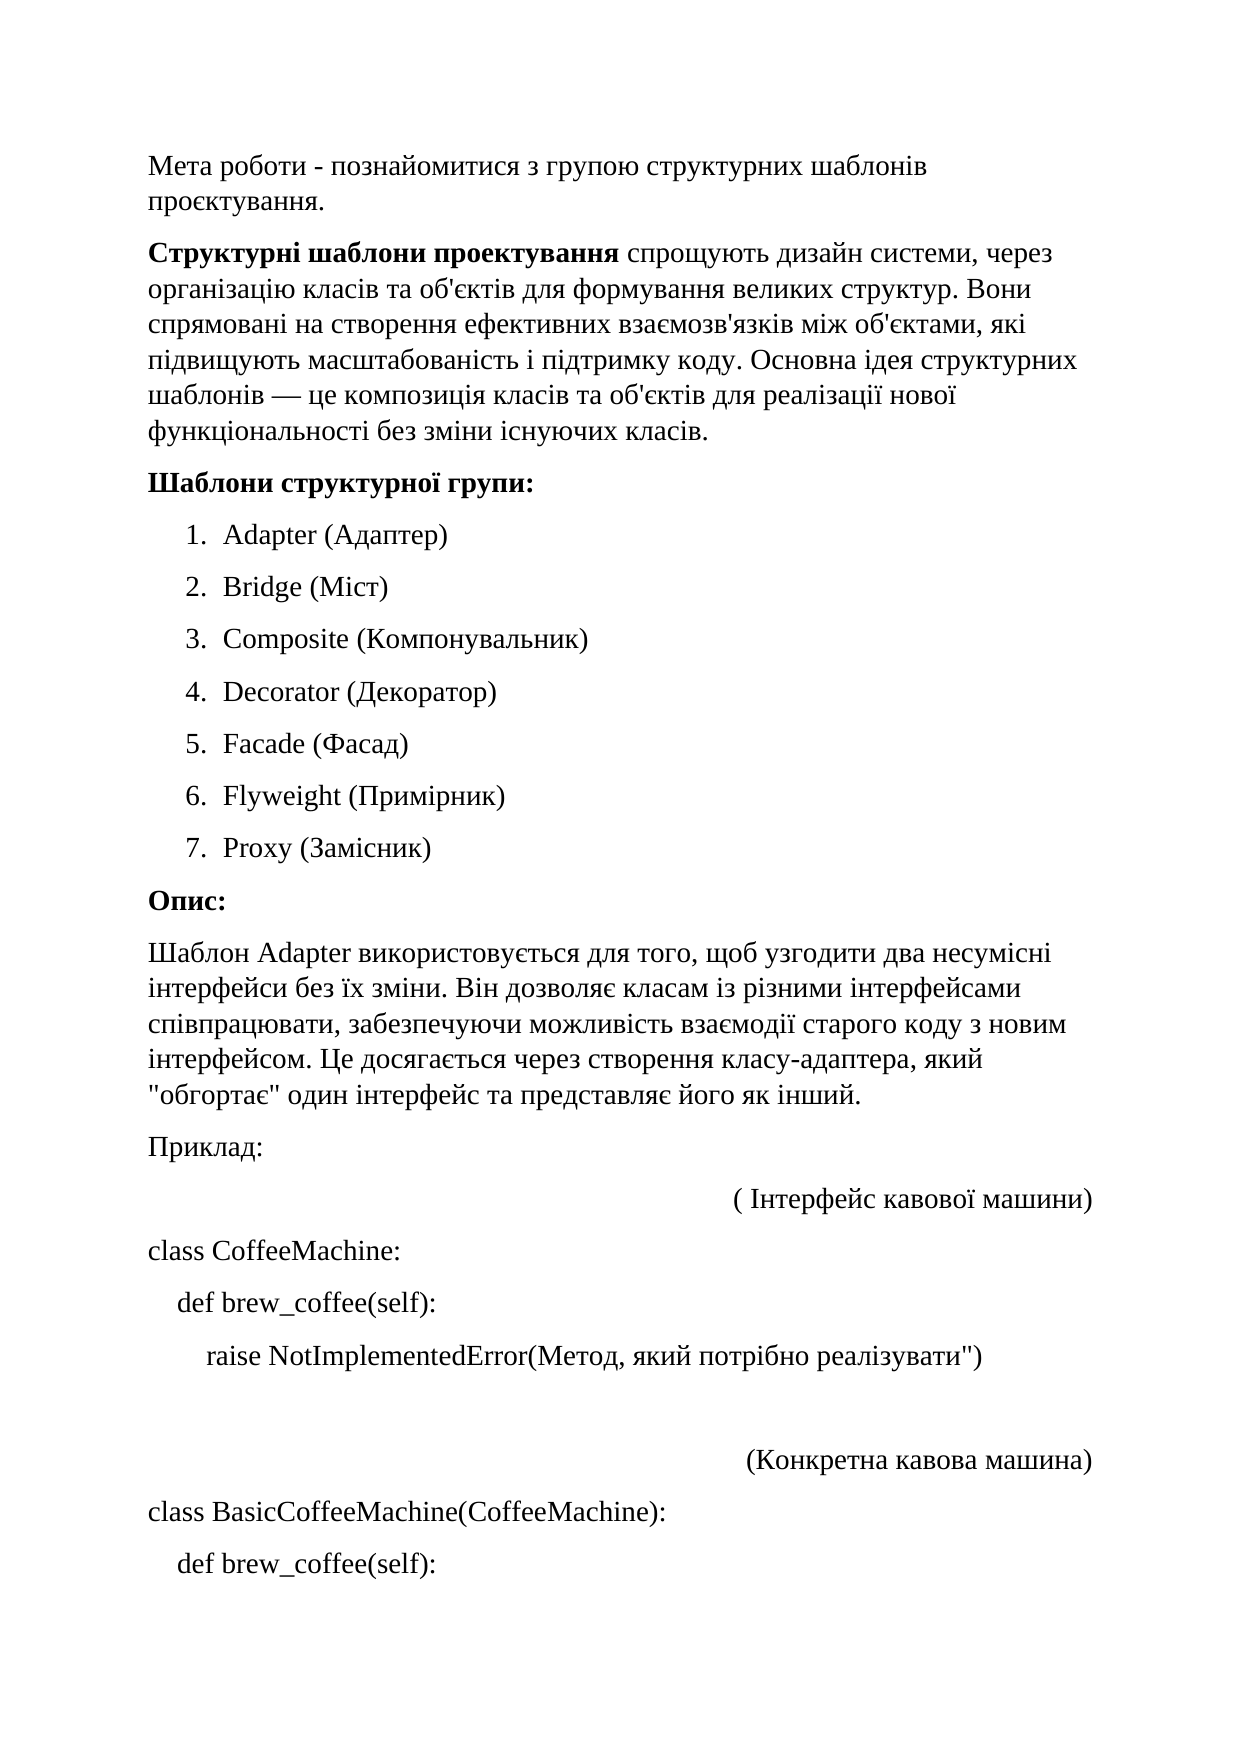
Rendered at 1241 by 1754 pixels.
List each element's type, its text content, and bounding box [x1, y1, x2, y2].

list Bridge (Міст) [185, 569, 1093, 603]
text Шаблон Adapter використовується для того, щоб узгодити два несумісні інтерфейси без їх зміни. Він дозволяє класам із різними інтерфейсами співпрацювати, забезпечуючи можливість взаємодії старого коду з новим інтерфейсом. Це досягається через створення класу-адаптера, який "обгортає" один інтерфейс та представляє його як інший. [148, 935, 1093, 1110]
list Adapter (Адаптер) [185, 517, 1093, 551]
text Мета роботи - познайомитися з групою структурних шаблонів проєктування. [148, 148, 1093, 217]
text Шаблони структурної групи: [148, 465, 1093, 499]
list Flyweight (Примірник) [185, 778, 1093, 812]
text (Конкретна кавова машина) [148, 1442, 1093, 1476]
text class CoffeeMachine: [148, 1233, 1093, 1267]
text Приклад: [148, 1129, 1093, 1163]
text class BasicCoffeeMachine(CoffeeMachine): [148, 1494, 1093, 1528]
text raise NotImplementedError(Метод, який потрібно реалізувати") [148, 1338, 1093, 1371]
text Опис: [148, 883, 1093, 916]
text def brew_coffee(self): [148, 1286, 1093, 1319]
text ( Інтерфейс кавової машини) [148, 1181, 1093, 1215]
list Proxy (Замісник) [185, 830, 1093, 864]
list Facade (Фасад) [185, 726, 1093, 759]
list Decorator (Декоратор) [185, 674, 1093, 707]
text Структурні шаблони проектування спрощують дизайн системи, через організацію класів та об'єктів для формування великих структур. Вони спрямовані на створення ефективних взаємозв'язків між об'єктами, які підвищують масштабованість і підтримку коду. Основна ідея структурних шаблонів — це композиція класів та об'єктів для реалізації нової функціональності без зміни існуючих класів. [148, 235, 1093, 446]
list Composite (Компонувальник) [185, 622, 1093, 655]
text def brew_coffee(self): [148, 1547, 1093, 1580]
